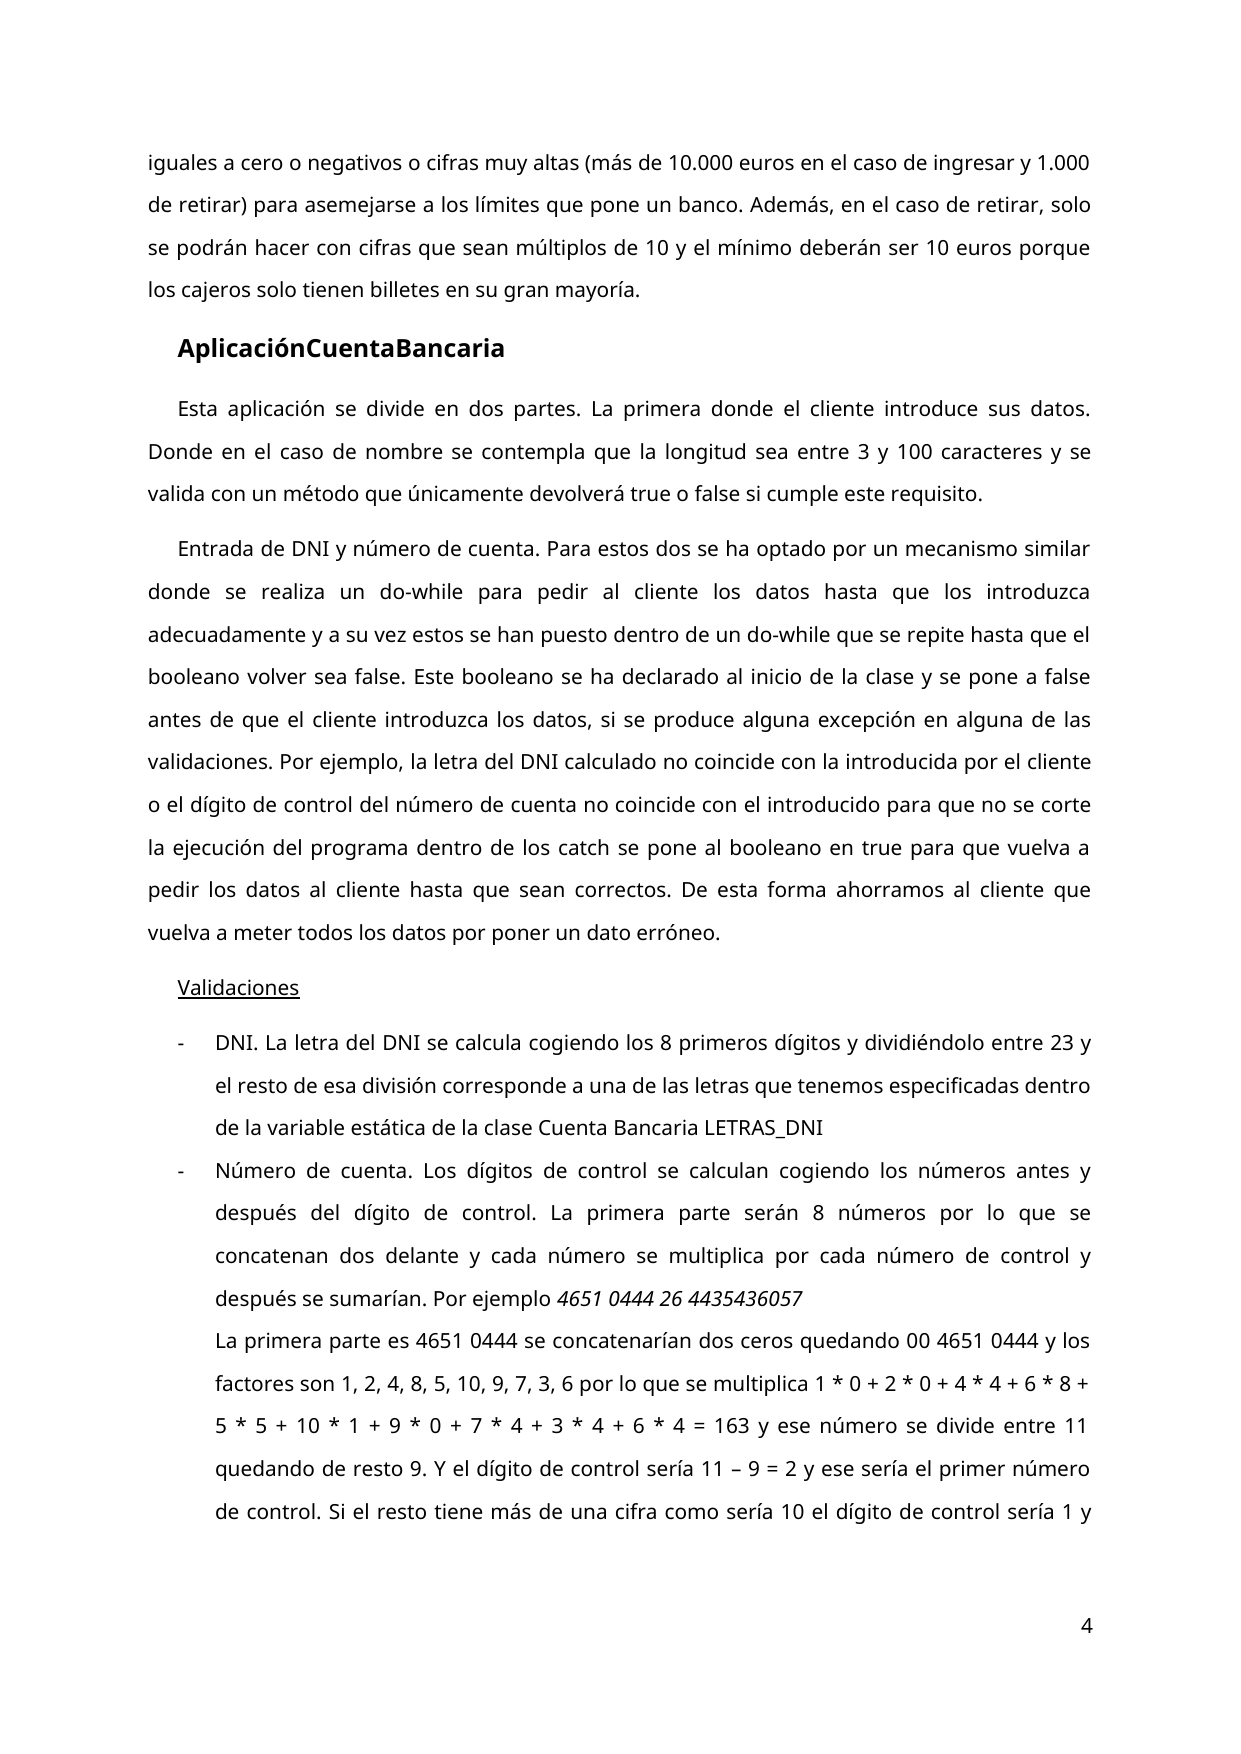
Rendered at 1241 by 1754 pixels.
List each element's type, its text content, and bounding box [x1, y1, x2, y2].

text Esta aplicación se divide en dos partes. La primera donde el cliente introduce sus datos. Donde en el caso de nombre se contempla que la longitud sea entre 3 y 100 caracteres y se valida con un método que únicamente devolverá true o false si cumple este requisito. [148, 394, 1092, 508]
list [215, 1326, 1092, 1525]
list Número de cuenta. Los dígitos de control se calculan cogiendo los números antes y después del dígito de control. La primera parte serán 8 números por lo que se concatenan dos delante y cada número se multiplica por cada número de control y después se sumarían. Por ejemplo 4651 0444 26 4435436057 [177, 1156, 1092, 1312]
text Validaciones [148, 973, 1092, 1001]
list DNI. La letra del DNI se calcula cogiendo los 8 primeros dígitos y dividiéndolo entre 23 y el resto de esa división corresponde a una de las letras que tenemos especificadas dentro de la variable estática de la clase Cuenta Bancaria LETRAS_DNI [177, 1028, 1092, 1142]
subtitle AplicaciónCuentaBancaria [148, 331, 1092, 365]
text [148, 148, 1092, 304]
text Entrada de DNI y número de cuenta. Para estos dos se ha optado por un mecanismo similar donde se realiza un do-while para pedir al cliente los datos hasta que los introduzca adecuadamente y a su vez estos se han puesto dentro de un do-while que se repite hasta que el booleano volver sea false. Este booleano se ha declarado al inicio de la clase y se pone a false antes de que el cliente introduzca los datos, si se produce alguna excepción en alguna de las validaciones. Por ejemplo, la letra del DNI calculado no coincide con la introducida por el cliente o el dígito de control del número de cuenta no coincide con el introducido para que no se corte la ejecución del programa dentro de los catch se pone al booleano en true para que vuelva a pedir los datos al cliente hasta que sean correctos. De esta forma ahorramos al cliente que vuelva a meter todos los datos por poner un dato erróneo. [148, 534, 1092, 946]
